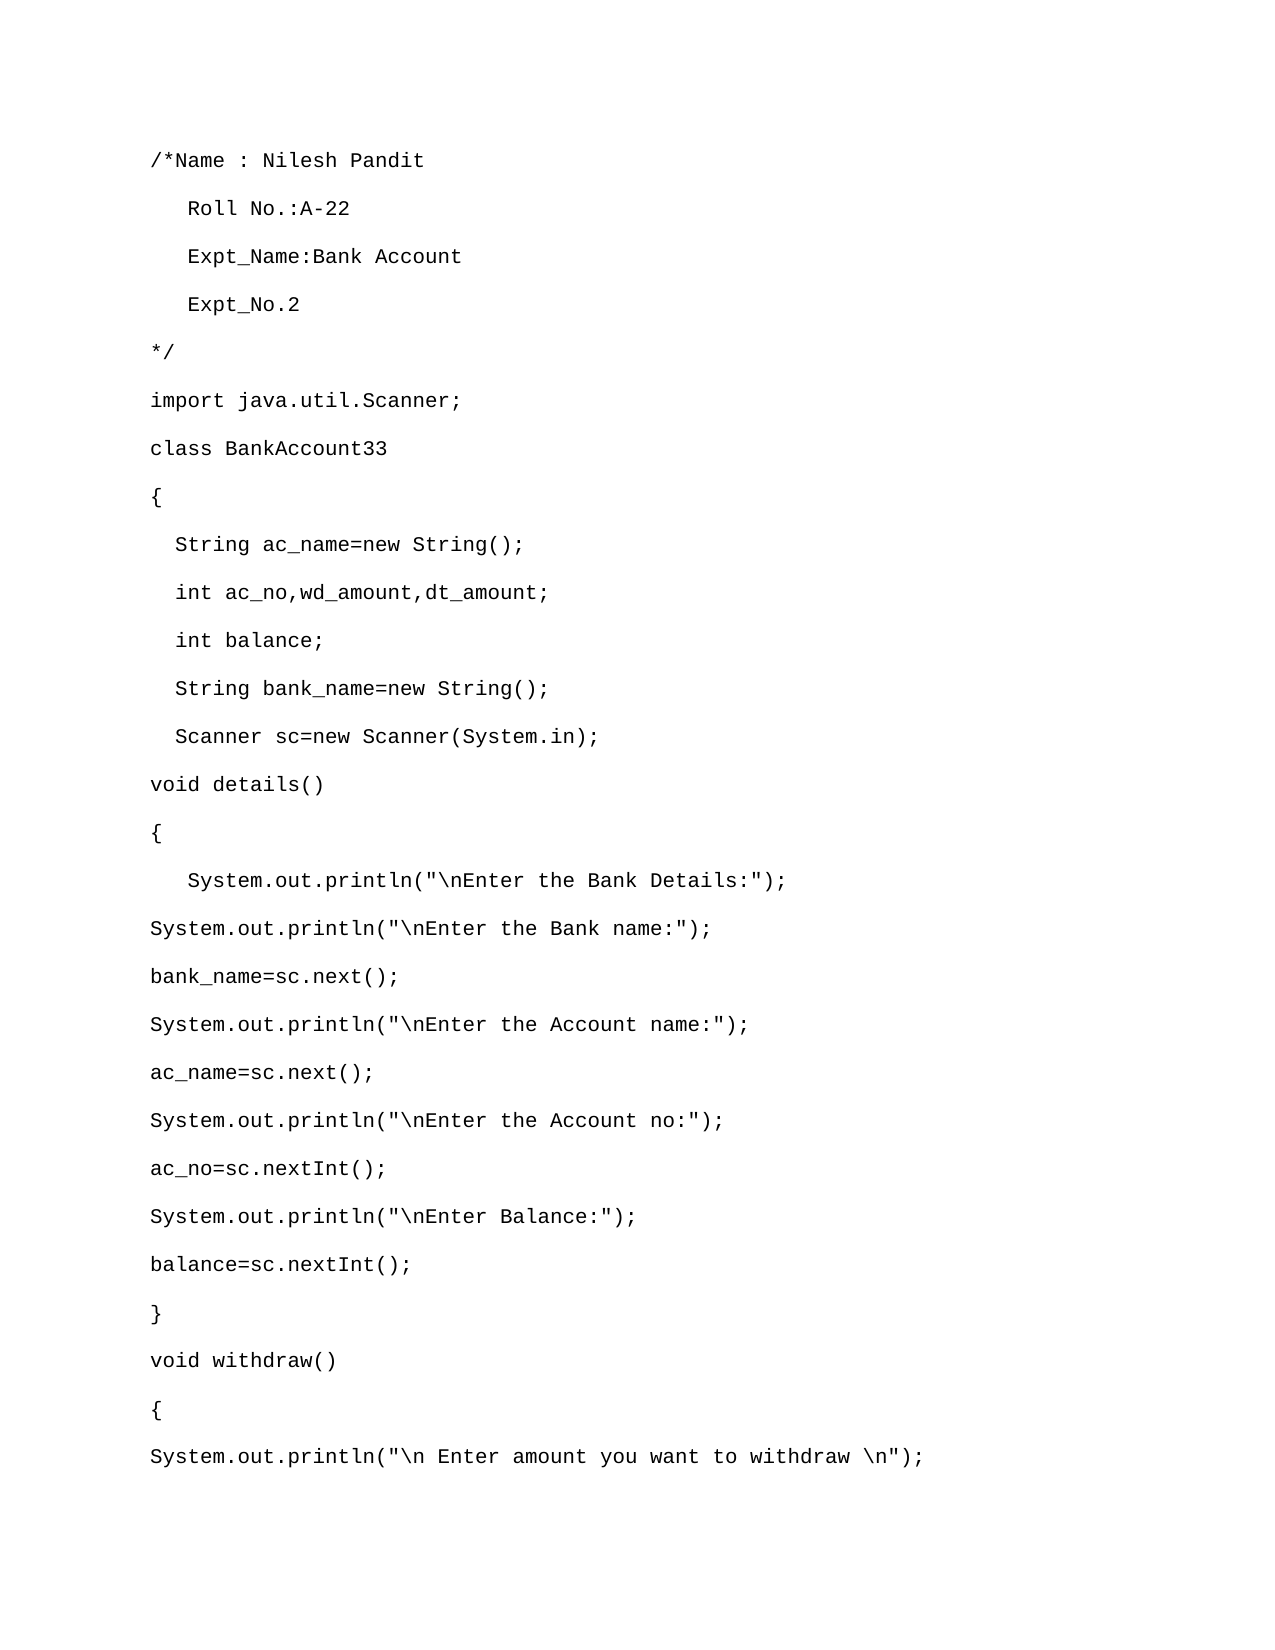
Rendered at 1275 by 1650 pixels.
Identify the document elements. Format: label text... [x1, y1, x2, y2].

text Expt_Name:Bank Account [150, 246, 1125, 270]
text class BankAccount33 [150, 438, 1125, 462]
text */ [150, 342, 1125, 366]
text String bank_name=new String(); [150, 678, 1125, 702]
text ac_name=sc.next(); [150, 1062, 1125, 1086]
text System.out.println("\nEnter the Bank name:"); [150, 918, 1125, 942]
text void withdraw() [150, 1351, 1125, 1374]
text { [150, 486, 1125, 510]
text int balance; [150, 630, 1125, 654]
text bank_name=sc.next(); [150, 966, 1125, 990]
text int ac_no,wd_amount,dt_amount; [150, 582, 1125, 606]
text ac_no=sc.nextInt(); [150, 1158, 1125, 1182]
text Expt_No.2 [150, 294, 1125, 318]
text /*Name : Nilesh Pandit [150, 150, 1125, 174]
text import java.util.Scanner; [150, 390, 1125, 414]
text Roll No.:A-22 [150, 198, 1125, 222]
text String ac_name=new String(); [150, 534, 1125, 558]
text { [150, 822, 1125, 846]
text void details() [150, 774, 1125, 798]
text System.out.println("\n Enter amount you want to withdraw \n"); [150, 1447, 1125, 1470]
text System.out.println("\nEnter Balance:"); [150, 1206, 1125, 1230]
text { [150, 1398, 1125, 1422]
text System.out.println("\nEnter the Account name:"); [150, 1014, 1125, 1038]
text System.out.println("\nEnter the Bank Details:"); [150, 870, 1125, 894]
text } [150, 1302, 1125, 1326]
text System.out.println("\nEnter the Account no:"); [150, 1110, 1125, 1134]
text Scanner sc=new Scanner(System.in); [150, 726, 1125, 750]
text balance=sc.nextInt(); [150, 1254, 1125, 1278]
